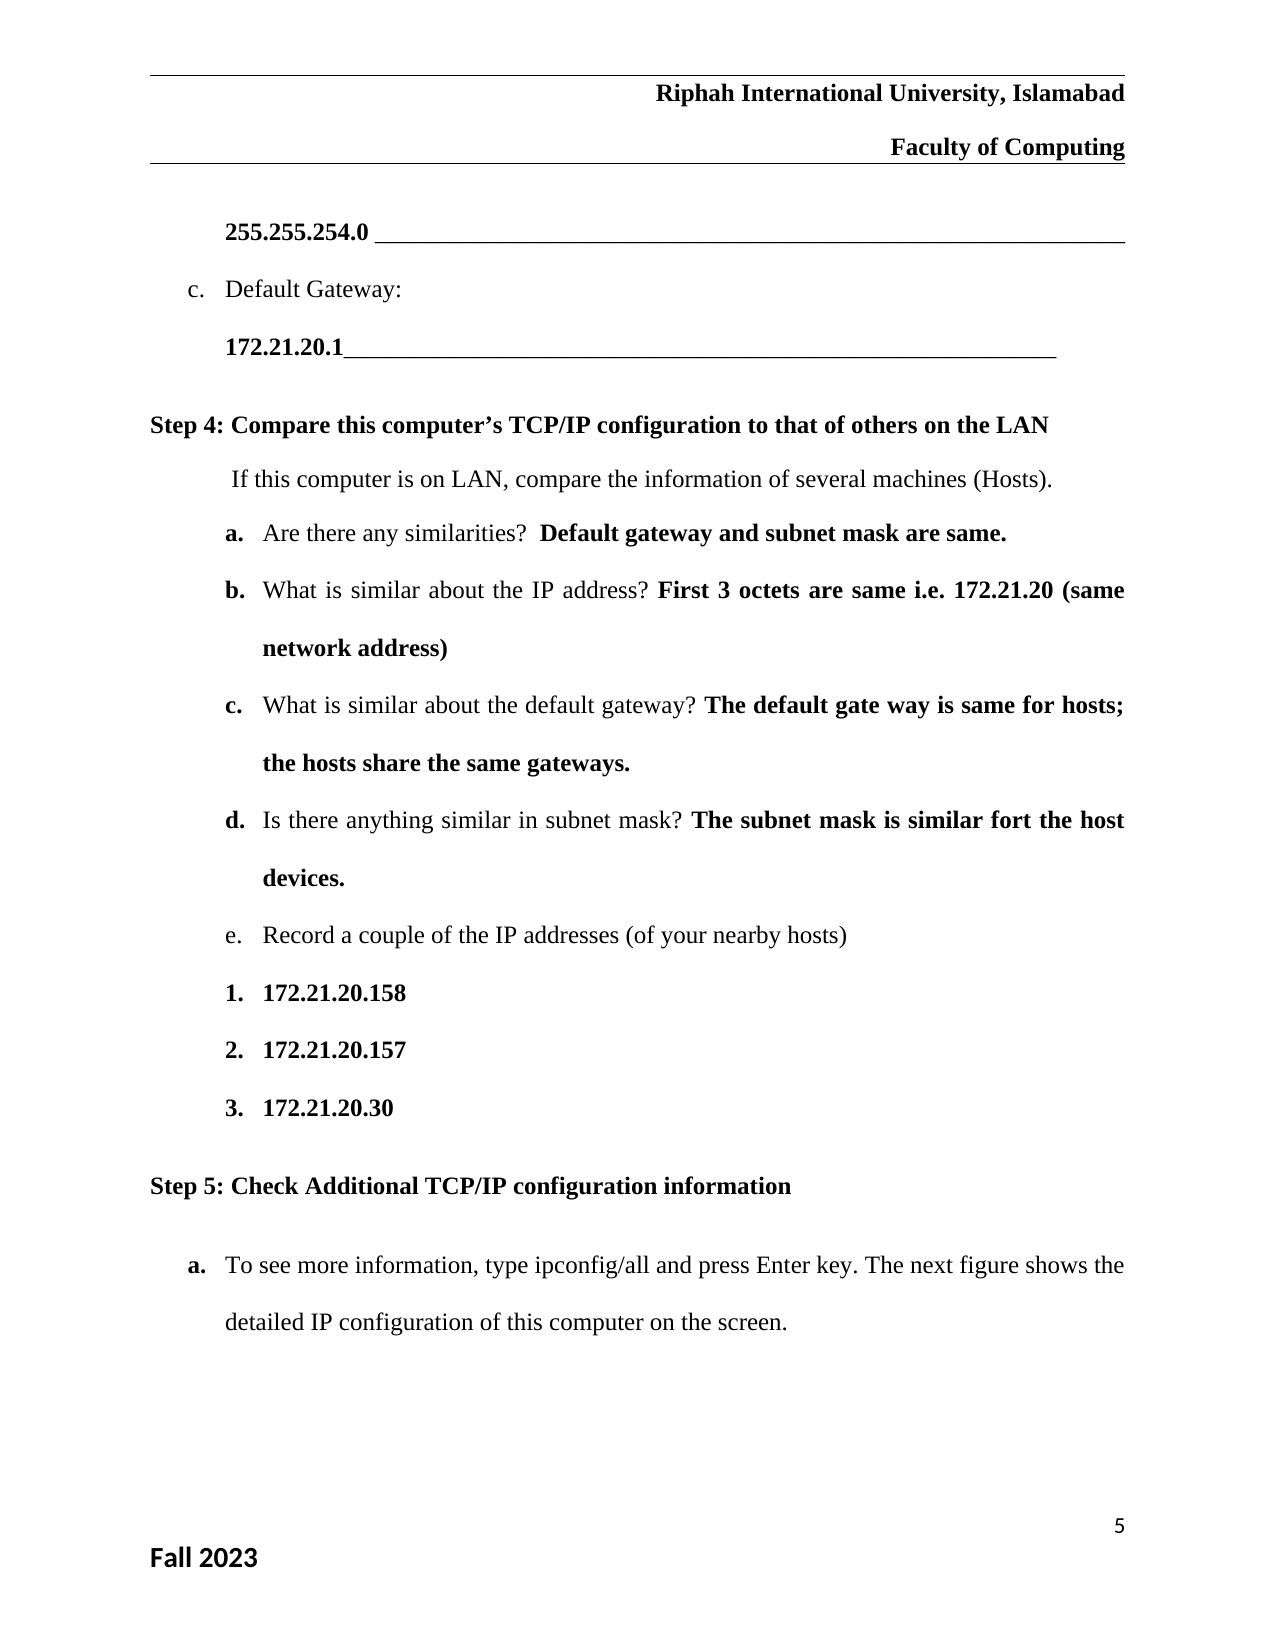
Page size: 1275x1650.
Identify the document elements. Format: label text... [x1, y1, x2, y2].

list 172.21.20.30 [225, 1093, 1125, 1122]
list 255.255.254.0 ____________________________________________________________ [225, 217, 1125, 246]
list Record a couple of the IP addresses (of your nearby hosts) [225, 921, 1125, 949]
list Default Gateway: 172.21.20.1_________________________________________________________ [187, 274, 1125, 361]
text If this computer is on LAN, compare the information of several machines (Hosts). [150, 464, 1125, 493]
list 172.21.20.158 [225, 978, 1125, 1007]
text Step 4: Compare this computer’s TCP/IP configuration to that of others on the LAN [150, 410, 1125, 439]
list 172.21.20.157 [225, 1036, 1125, 1064]
list What is similar about the IP address? First 3 octets are same i.e. 172.21.20 (same network address) [225, 576, 1125, 662]
text Step 5: Check Additional TCP/IP configuration information [150, 1171, 1125, 1200]
list What is similar about the default gateway? The default gate way is same for hosts; the hosts share the same gateways. [225, 691, 1125, 777]
list Are there any similarities? Default gateway and subnet mask are same. [225, 518, 1125, 547]
list To see more information, type ipconfig/all and press Enter key. The next figure shows the detailed IP configuration of this computer on the screen. [187, 1250, 1125, 1336]
list Is there anything similar in subnet mask? The subnet mask is similar fort the host devices. [225, 806, 1125, 892]
